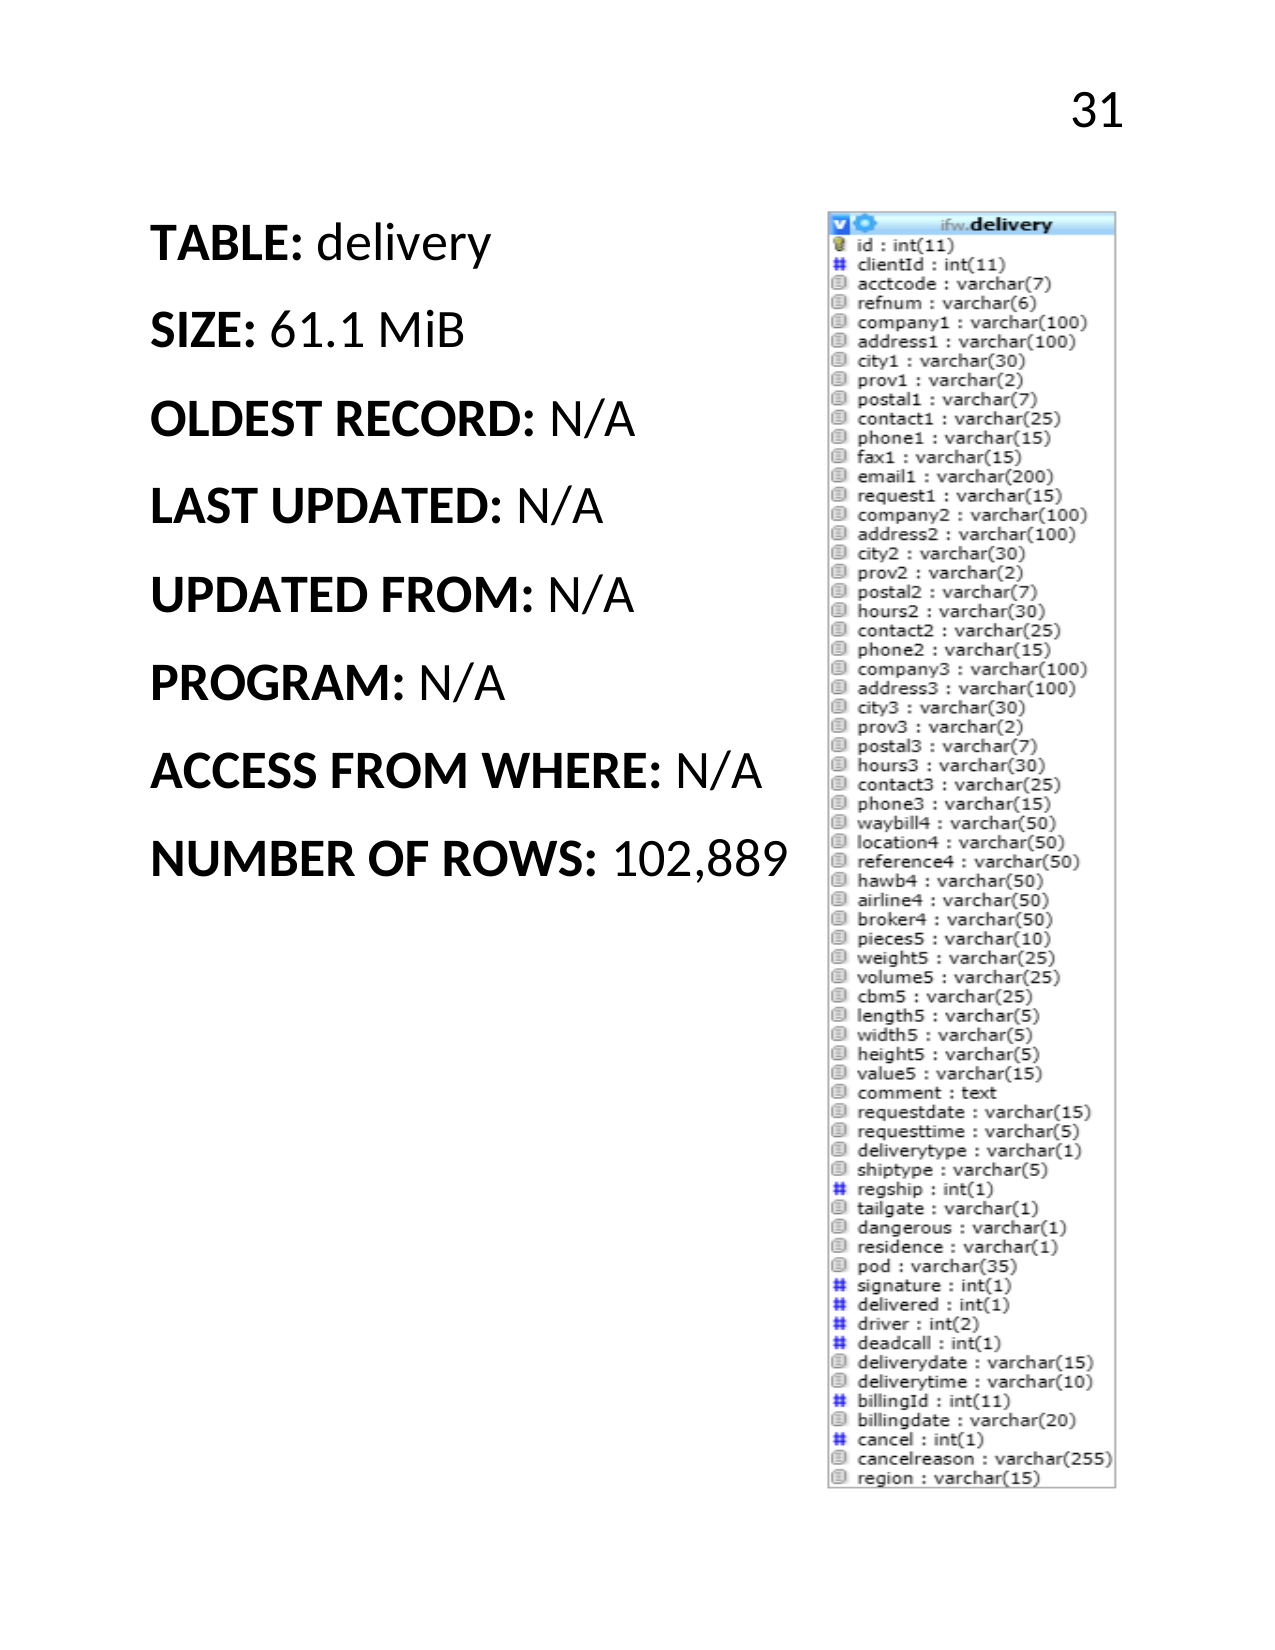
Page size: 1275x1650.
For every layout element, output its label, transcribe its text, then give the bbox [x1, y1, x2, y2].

text ACCESS FROM WHERE: N/A [150, 735, 826, 802]
text LAST UPDATED: N/A [150, 471, 826, 537]
text UPDATED FROM: N/A [150, 559, 826, 626]
text NUMBER OF ROWS: 102,889 [150, 823, 826, 889]
text TABLE: delivery [150, 207, 826, 273]
text PROGRAM: N/A [150, 647, 826, 713]
text SIZE: 61.1 MiB [150, 295, 826, 361]
picture [826, 207, 1126, 1499]
text OLDEST RECORD: N/A [150, 383, 826, 449]
